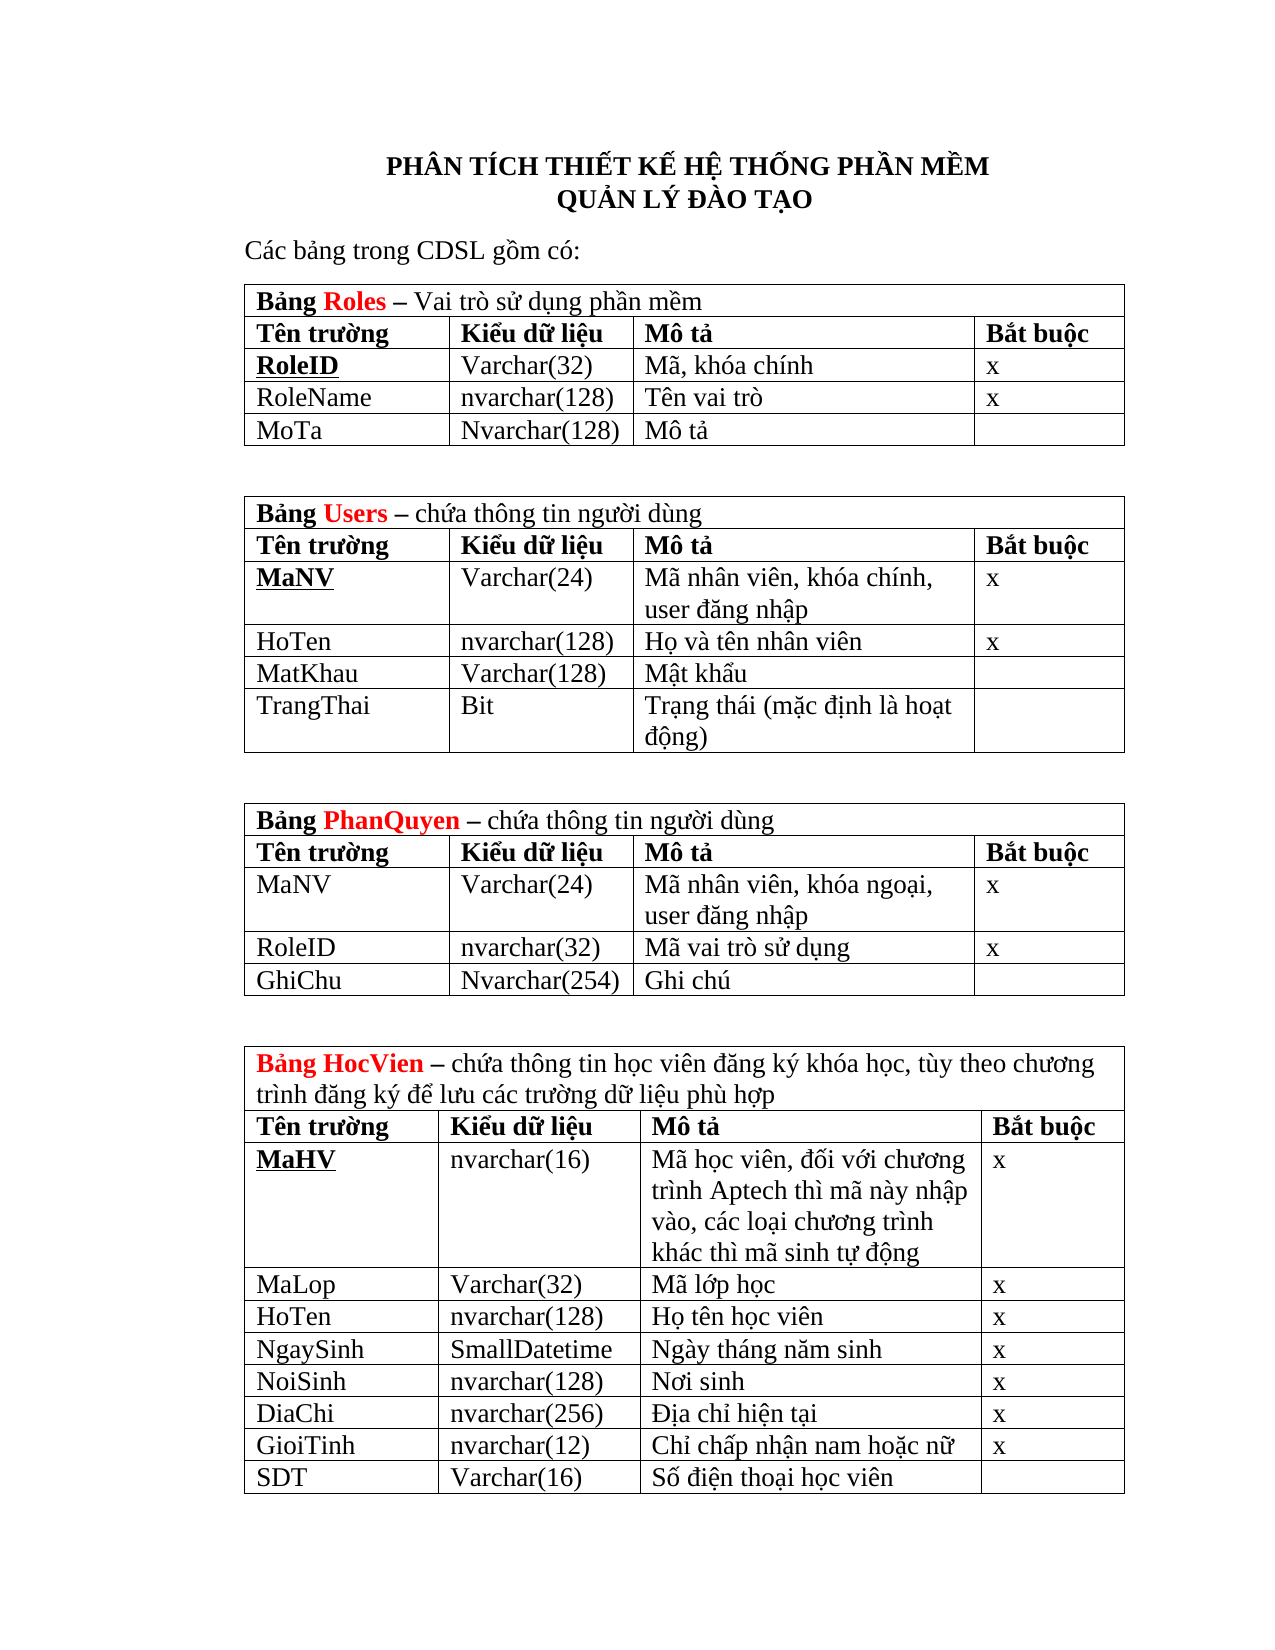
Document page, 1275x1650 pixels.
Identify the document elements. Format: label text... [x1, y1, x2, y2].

table_cell Mô tả [634, 317, 974, 348]
table_cell Nơi sinh [641, 1365, 981, 1396]
table_cell Bắt buộc [975, 836, 1124, 867]
table_cell Mã học viên, đối với chương trình Aptech thì mã này nhập vào, các loại chương trình khác thì mã sinh tự động [641, 1143, 981, 1267]
table_cell x [982, 1397, 1124, 1428]
table_cell HoTen [245, 1301, 438, 1332]
table_cell x [982, 1268, 1124, 1299]
table_cell Số điện thoại học viên [641, 1461, 981, 1493]
table_cell MaLop [245, 1268, 438, 1299]
table_cell Nvarchar(254) [450, 964, 633, 995]
table_cell Chỉ chấp nhận nam hoặc nữ [641, 1429, 981, 1460]
table_cell MaNV [245, 562, 449, 624]
table_cell Ngày tháng năm sinh [641, 1333, 981, 1364]
table_header Bảng Roles – Vai trò sử dụng phần mềm [245, 285, 1124, 316]
table_cell NgaySinh [245, 1333, 438, 1364]
table_cell Mô tả [634, 414, 974, 445]
table_cell HoTen [245, 625, 449, 656]
table_cell DiaChi [245, 1397, 438, 1428]
table_cell Mã vai trò sử dụng [634, 932, 974, 963]
table_cell Trạng thái (mặc định là hoạt động) [634, 689, 974, 752]
table_cell Kiểu dữ liệu [450, 529, 633, 561]
table_cell x [975, 349, 1124, 381]
table_cell Tên vai trò [634, 382, 974, 413]
text PHÂN TÍCH THIẾT KẾ HỆ THỐNG PHẦN MỀM QUẢN LÝ ĐÀO TẠO [244, 150, 1125, 215]
table_cell Varchar(16) [439, 1461, 640, 1493]
table_cell x [975, 382, 1124, 413]
table_cell MaHV [245, 1143, 438, 1267]
table_cell Mã nhân viên, khóa ngoại, user đăng nhập [634, 868, 974, 931]
table_cell Mật khẩu [634, 657, 974, 688]
table_cell Tên trường [245, 529, 449, 561]
table_header Bảng PhanQuyen – chứa thông tin người dùng [245, 804, 1124, 835]
table_cell x [975, 625, 1124, 656]
table_cell Varchar(32) [450, 349, 633, 381]
table_cell Bắt buộc [975, 317, 1124, 348]
table_cell Bit [450, 689, 633, 752]
table_cell x [975, 868, 1124, 931]
table_cell Tên trường [245, 317, 449, 348]
table_cell Mã, khóa chính [634, 349, 974, 381]
table_cell nvarchar(128) [439, 1301, 640, 1332]
table_cell TrangThai [245, 689, 449, 752]
table_cell nvarchar(128) [450, 625, 633, 656]
table_cell x [982, 1365, 1124, 1396]
table_cell NoiSinh [245, 1365, 438, 1396]
table_cell Bắt buộc [982, 1111, 1124, 1142]
table_cell Kiểu dữ liệu [450, 836, 633, 867]
table_cell MaNV [245, 868, 449, 931]
table_cell Bắt buộc [975, 529, 1124, 561]
table_cell x [982, 1143, 1124, 1267]
table_cell Kiểu dữ liệu [439, 1111, 640, 1142]
table_cell RoleID [245, 349, 449, 381]
table_cell SmallDatetime [439, 1333, 640, 1364]
table_cell x [982, 1429, 1124, 1460]
table_cell x [982, 1333, 1124, 1364]
table_cell GhiChu [245, 964, 449, 995]
table_cell Tên trường [245, 836, 449, 867]
table_cell Varchar(32) [439, 1268, 640, 1299]
table_cell Mô tả [634, 836, 974, 867]
table_cell nvarchar(12) [439, 1429, 640, 1460]
table_cell Varchar(24) [450, 868, 633, 931]
table_cell nvarchar(32) [450, 932, 633, 963]
table_cell Mô tả [634, 529, 974, 561]
table_cell MoTa [245, 414, 449, 445]
table_cell x [975, 932, 1124, 963]
table_cell Kiểu dữ liệu [450, 317, 633, 348]
table_cell MatKhau [245, 657, 449, 688]
table_cell Varchar(128) [450, 657, 633, 688]
table_cell Tên trường [245, 1111, 438, 1142]
table_header Bảng HocVien – chứa thông tin học viên đăng ký khóa học, tùy theo chương trình đăng ký để lưu các trường dữ liệu phù hợp [245, 1047, 1124, 1109]
table_cell RoleName [245, 382, 449, 413]
table_cell RoleID [245, 932, 449, 963]
table_cell x [975, 562, 1124, 624]
table_cell Họ và tên nhân viên [634, 625, 974, 656]
table_cell Mã nhân viên, khóa chính, user đăng nhập [634, 562, 974, 624]
table_cell nvarchar(256) [439, 1397, 640, 1428]
table_cell GioiTinh [245, 1429, 438, 1460]
table_cell Ghi chú [634, 964, 974, 995]
table_cell x [982, 1301, 1124, 1332]
table_cell SDT [245, 1461, 438, 1493]
text Các bảng trong CDSL gồm có: [244, 234, 1125, 265]
table_cell Varchar(24) [450, 562, 633, 624]
table_cell Địa chỉ hiện tại [641, 1397, 981, 1428]
table_cell Mã lớp học [641, 1268, 981, 1299]
table_cell nvarchar(128) [439, 1365, 640, 1396]
table_cell [975, 689, 1124, 752]
table_cell nvarchar(16) [439, 1143, 640, 1267]
table_cell [975, 657, 1124, 688]
table_cell [975, 414, 1124, 445]
table_cell Nvarchar(128) [450, 414, 633, 445]
table_cell Họ tên học viên [641, 1301, 981, 1332]
table_cell Mô tả [641, 1111, 981, 1142]
table_header Bảng Users – chứa thông tin người dùng [245, 497, 1124, 528]
table_cell [982, 1461, 1124, 1493]
table_cell [975, 964, 1124, 995]
table_cell nvarchar(128) [450, 382, 633, 413]
